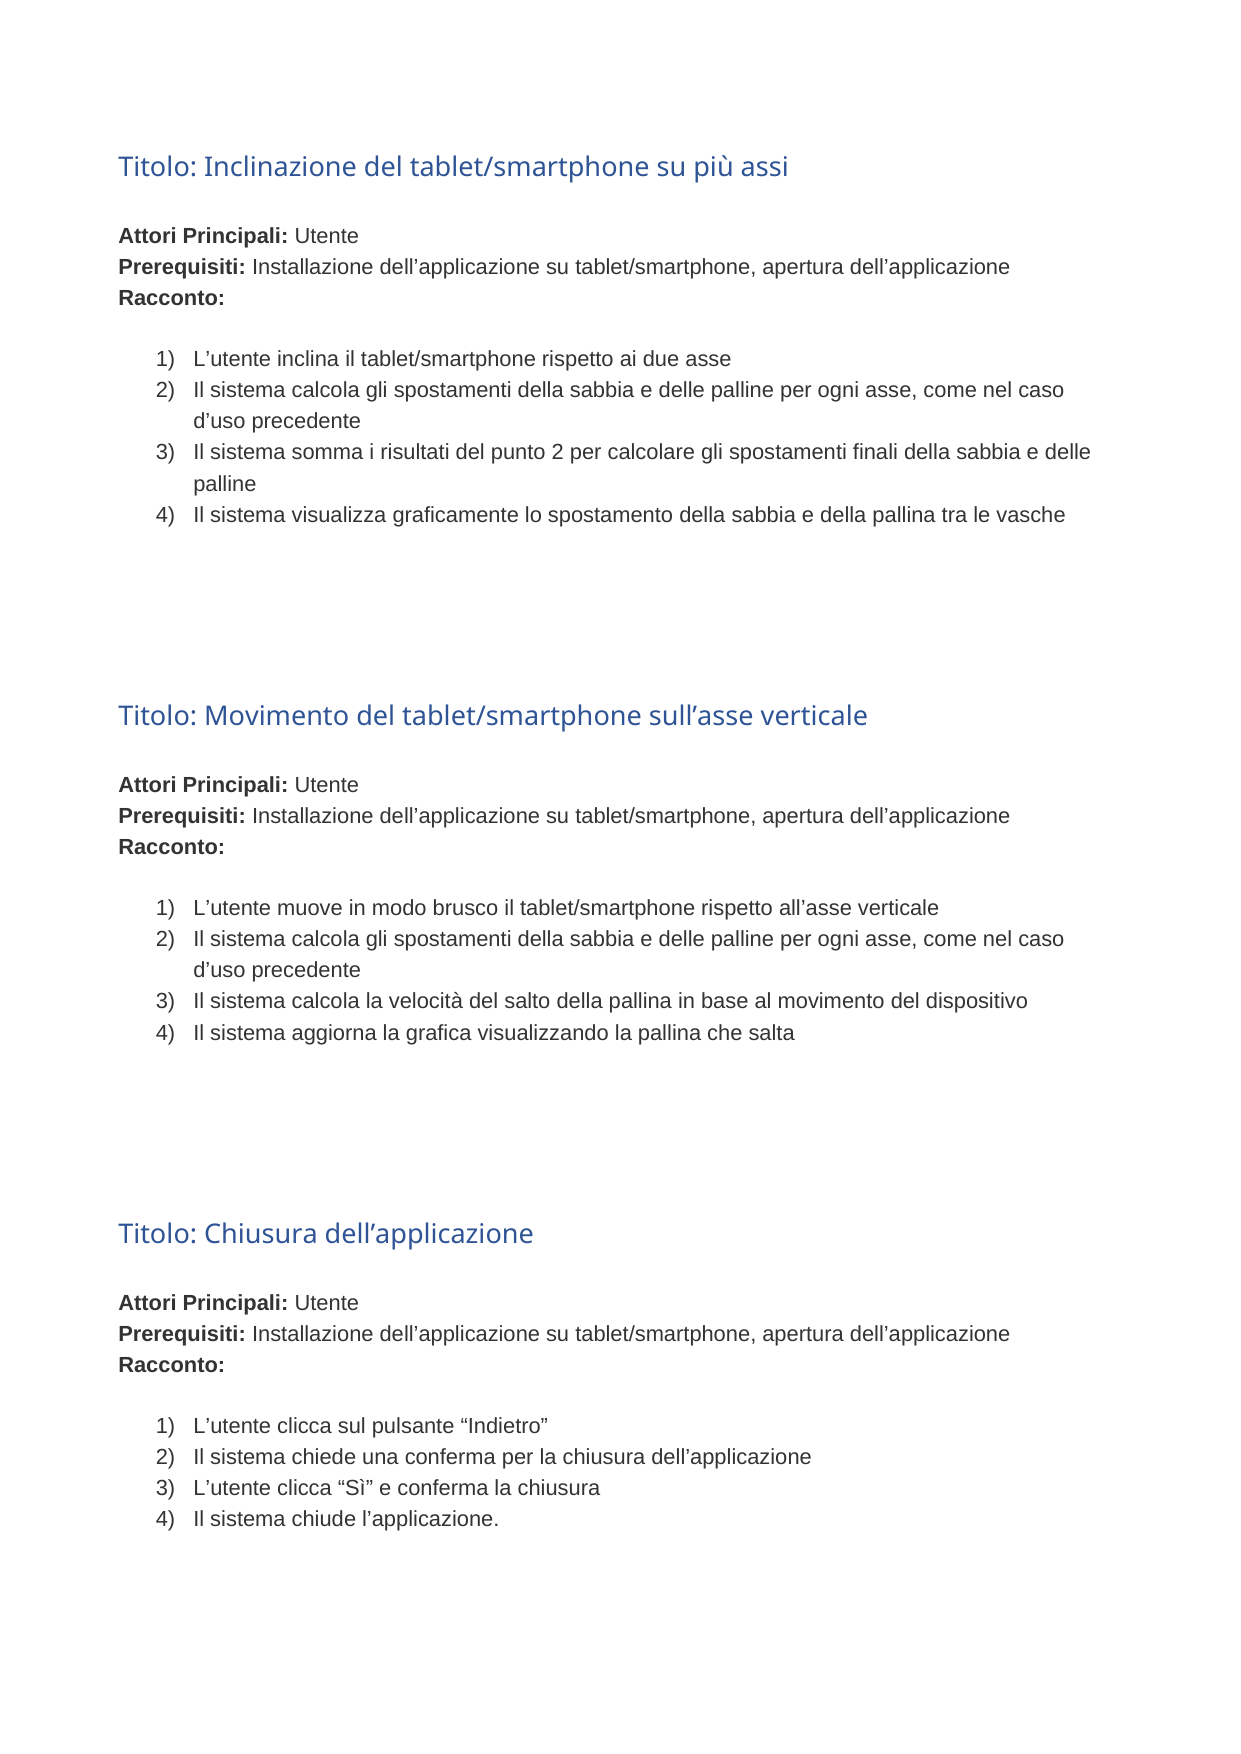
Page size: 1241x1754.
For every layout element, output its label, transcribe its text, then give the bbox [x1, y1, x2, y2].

list Il sistema chiede una conferma per la chiusura dell’applicazione [156, 1438, 1122, 1469]
list Il sistema chiude l’applicazione. [156, 1500, 1122, 1532]
list L’utente muove in modo brusco il tablet/smartphone rispetto all’asse verticale [156, 889, 1122, 920]
list Il sistema calcola gli spostamenti della sabbia e delle palline per ogni asse, come nel caso d’uso precedente [156, 920, 1122, 982]
subtitle Titolo: Inclinazione del tablet/smartphone su più assi [118, 148, 1122, 184]
text Attori Principali: Utente Prerequisiti: Installazione dell’applicazione su tablet/smartphone, apertura dell’applicazione Racconto: [118, 217, 1122, 310]
list Il sistema visualizza graficamente lo spostamento della sabbia e della pallina tra le vasche [156, 496, 1122, 527]
list Il sistema calcola la velocità del salto della pallina in base al movimento del dispositivo [156, 982, 1122, 1014]
list Il sistema calcola gli spostamenti della sabbia e delle palline per ogni asse, come nel caso d’uso precedente [156, 371, 1122, 433]
list L’utente clicca “Sì” e conferma la chiusura [156, 1469, 1122, 1500]
text Attori Principali: Utente Prerequisiti: Installazione dell’applicazione su tablet/smartphone, apertura dell’applicazione Racconto: [118, 1284, 1122, 1377]
list L’utente clicca sul pulsante “Indietro” [156, 1407, 1122, 1438]
subtitle Titolo: Movimento del tablet/smartphone sull’asse verticale [118, 697, 1122, 734]
list L’utente inclina il tablet/smartphone rispetto ai due asse [156, 339, 1122, 371]
subtitle Titolo: Chiusura dell’applicazione [118, 1215, 1122, 1252]
list Il sistema somma i risultati del punto 2 per calcolare gli spostamenti finali della sabbia e delle palline [156, 433, 1122, 496]
text Attori Principali: Utente Prerequisiti: Installazione dell’applicazione su tablet/smartphone, apertura dell’applicazione Racconto: [118, 766, 1122, 859]
list Il sistema aggiorna la grafica visualizzando la pallina che salta [156, 1014, 1122, 1045]
